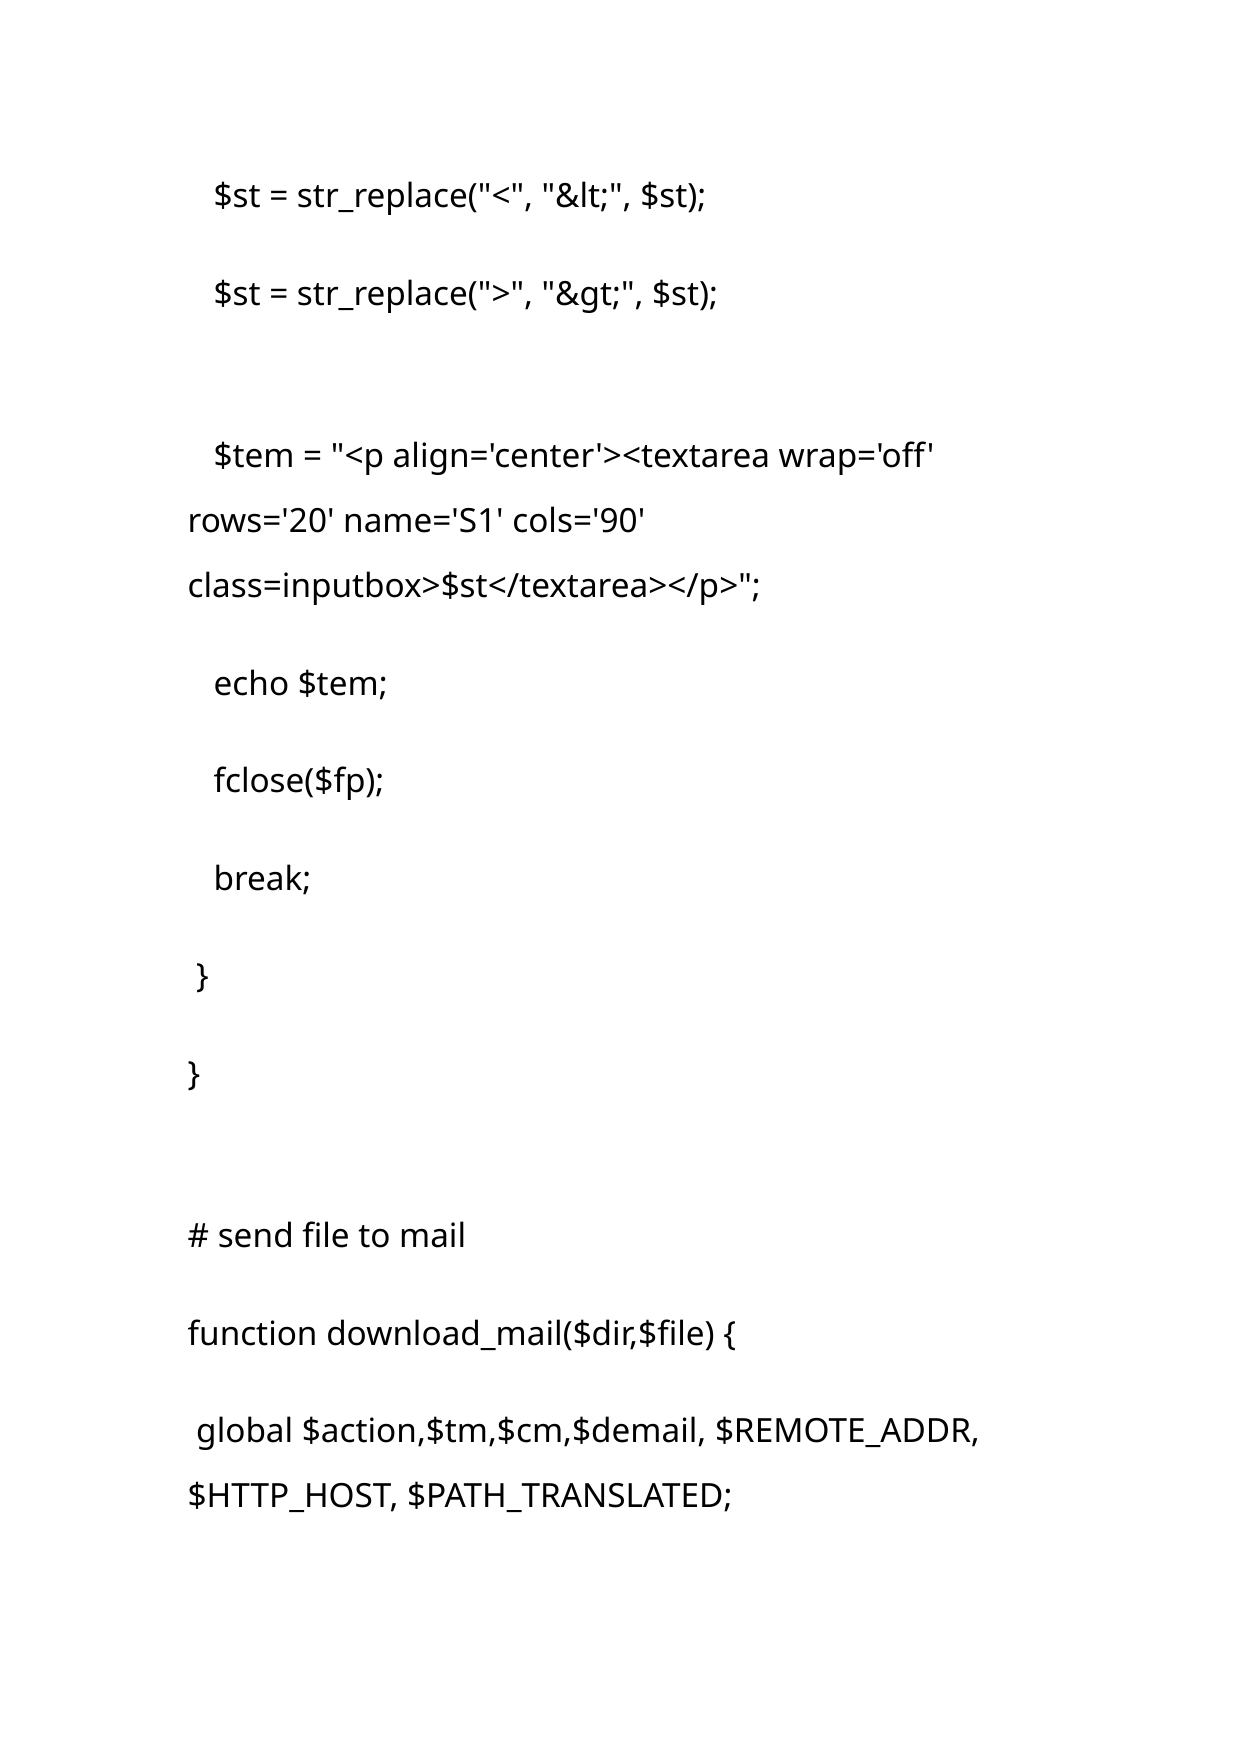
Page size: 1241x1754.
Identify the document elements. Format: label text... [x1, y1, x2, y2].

text fclose($fp); [187, 747, 1053, 812]
text echo $tem; [187, 649, 1053, 714]
text function download_mail($dir,$file) { [187, 1299, 1053, 1364]
text $tem = "<p align='center'><textarea wrap='off' rows='20' name='S1' cols='90' class=inputbox>$st</textarea></p>"; [187, 422, 1053, 617]
text $st = str_replace("<", "&lt;", $st); [187, 162, 1053, 227]
text $st = str_replace(">", "&gt;", $st); [187, 259, 1053, 324]
text # send file to mail [187, 1202, 1053, 1267]
text global $action,$tm,$cm,$demail, $REMOTE_ADDR, $HTTP_HOST, $PATH_TRANSLATED; [187, 1397, 1053, 1527]
text } [187, 942, 1053, 1007]
text break; [187, 844, 1053, 909]
text } [187, 1039, 1053, 1104]
